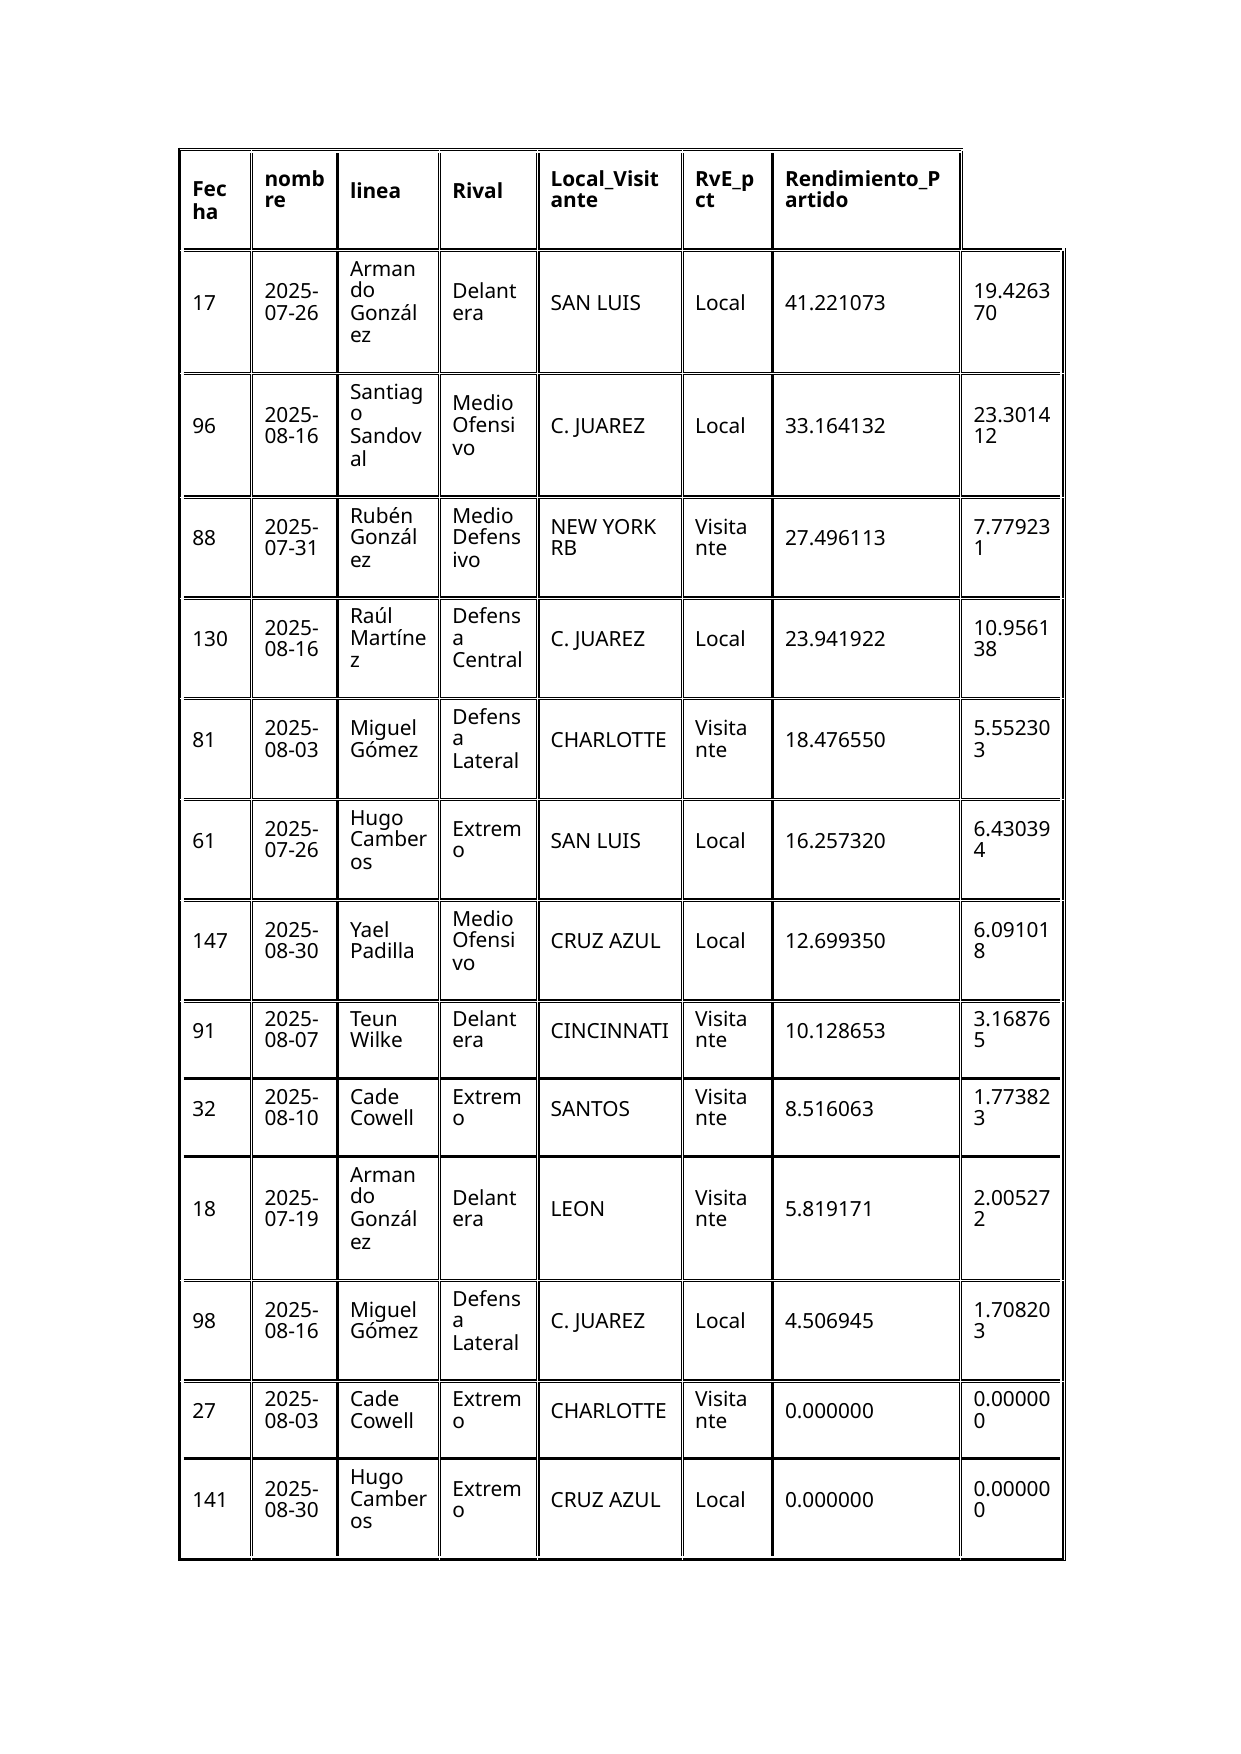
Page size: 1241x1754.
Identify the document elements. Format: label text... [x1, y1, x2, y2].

table_cell 2025-08-16 [253, 1282, 336, 1379]
table_cell Visitante [684, 1158, 771, 1278]
table_cell 23.941922 [774, 600, 959, 697]
table_cell Raúl Martínez [339, 600, 438, 697]
table_header Local_Visitante [538, 151, 682, 248]
table_cell 16.257320 [774, 801, 959, 898]
table_cell CRUZ AZUL [538, 1460, 682, 1558]
table_cell 7.779231 [962, 495, 1063, 596]
table_cell SANTOS [540, 1080, 681, 1155]
table_cell Miguel Gómez [339, 700, 438, 798]
table_cell 96 [180, 372, 252, 495]
table_cell CINCINNATI [540, 1003, 681, 1077]
table_cell 2025-07-26 [253, 801, 336, 898]
table_cell 61 [180, 798, 252, 898]
table_cell C. JUAREZ [540, 1282, 681, 1379]
table_cell 0.000000 [772, 1460, 961, 1558]
table_cell 6.430394 [961, 798, 1064, 898]
table_header Rival [440, 149, 538, 248]
table_cell Delantera [441, 1003, 536, 1077]
table_cell Defensa Central [441, 600, 536, 697]
table_cell Visitante [684, 700, 771, 798]
table_cell 2025-08-30 [252, 1460, 337, 1558]
table_cell Medio Ofensivo [441, 902, 536, 999]
table_cell 32 [181, 1077, 250, 1155]
table_cell 18.476550 [774, 700, 959, 798]
table_cell Hugo Camberos [339, 801, 438, 898]
table_header Rendimiento_Partido [772, 151, 961, 248]
table_cell CRUZ AZUL [540, 902, 681, 999]
table_cell Local [684, 801, 771, 898]
table_cell C. JUAREZ [540, 375, 681, 495]
table_cell Armando González [339, 1158, 438, 1278]
table_cell 2025-07-31 [253, 499, 336, 596]
table_cell 2025-08-10 [253, 1080, 336, 1155]
table_cell 1.708203 [962, 1279, 1063, 1379]
table_header nombre [252, 151, 337, 248]
table_cell 5.552303 [961, 697, 1064, 798]
table_cell 10.956138 [962, 596, 1063, 697]
table_cell 2025-07-19 [253, 1158, 336, 1278]
table_cell Cade Cowell [339, 1383, 438, 1457]
table_cell 17 [181, 248, 250, 372]
table_cell 141 [181, 1457, 252, 1558]
table_cell SAN LUIS [540, 801, 681, 898]
table_cell 41.221073 [774, 252, 959, 372]
table_cell C. JUAREZ [540, 600, 681, 697]
table_cell 8.516063 [774, 1080, 959, 1155]
table_cell Delantera [441, 252, 536, 372]
table_cell Extremo [441, 1080, 536, 1155]
table_cell Hugo Camberos [337, 1460, 439, 1558]
table_cell Local [684, 375, 771, 495]
table_cell 2.005272 [962, 1155, 1062, 1278]
table_cell NEW YORK RB [540, 499, 681, 596]
table_cell 19.426370 [961, 248, 1064, 372]
table_cell 2025-08-07 [253, 1003, 336, 1077]
table_cell 98 [181, 1279, 250, 1379]
table_cell Visitante [684, 499, 771, 596]
table_cell 2025-08-16 [253, 600, 336, 697]
table_cell 5.819171 [774, 1158, 959, 1278]
table_cell Defensa Lateral [441, 1282, 536, 1379]
table_cell Visitante [684, 1383, 771, 1457]
table_cell 81 [180, 697, 252, 798]
table_header RvE_pct [683, 151, 772, 248]
table_cell Extremo [441, 1383, 536, 1457]
table_cell SAN LUIS [540, 252, 681, 372]
table_cell Local [684, 600, 771, 697]
table_cell 2025-07-26 [253, 252, 336, 372]
table_cell LEON [540, 1158, 681, 1278]
table_cell CHARLOTTE [540, 700, 681, 798]
table_cell 2025-08-16 [253, 375, 336, 495]
table_cell Local [683, 1460, 772, 1558]
table_cell Local [684, 902, 771, 999]
table_cell Miguel Gómez [339, 1282, 438, 1379]
table_cell Medio Defensivo [441, 499, 536, 596]
table_cell 27 [181, 1379, 250, 1457]
table_cell 0.000000 [962, 1379, 1063, 1457]
table_cell 3.168765 [962, 999, 1063, 1077]
table_cell 12.699350 [774, 902, 959, 999]
table_cell 4.506945 [774, 1282, 959, 1379]
table_cell CHARLOTTE [540, 1383, 681, 1457]
table_cell Teun Wilke [339, 1003, 438, 1077]
table_cell Armando González [339, 252, 438, 372]
table_cell Medio Ofensivo [441, 375, 536, 495]
table_cell 2025-08-03 [253, 700, 336, 798]
table_cell 147 [181, 898, 250, 999]
table_cell 6.091018 [962, 898, 1063, 999]
table_cell 0.000000 [961, 1457, 1062, 1558]
table_cell Visitante [684, 1080, 771, 1155]
table_cell Extremo [440, 1457, 538, 1558]
table_cell 18 [181, 1155, 250, 1278]
table_cell 0.000000 [774, 1383, 959, 1457]
table_cell 2025-08-03 [253, 1383, 336, 1457]
table_cell 23.301412 [961, 372, 1064, 495]
table_cell 27.496113 [774, 499, 959, 596]
table_cell 10.128653 [774, 1003, 959, 1077]
table_cell Santiago Sandoval [339, 375, 438, 495]
table_cell 130 [181, 596, 250, 697]
table_cell Cade Cowell [339, 1080, 438, 1155]
table_cell 1.773823 [962, 1077, 1062, 1155]
table_cell Extremo [441, 801, 536, 898]
table_cell 91 [181, 999, 250, 1077]
table_cell Rubén González [339, 499, 438, 596]
table_header Fecha [181, 151, 252, 248]
table_header linea [337, 151, 439, 248]
table_cell Yael Padilla [339, 902, 438, 999]
table_cell 88 [181, 495, 250, 596]
table_cell Delantera [441, 1158, 536, 1278]
table_cell Local [684, 1282, 771, 1379]
table_cell Local [684, 252, 771, 372]
table_cell 2025-08-30 [253, 902, 336, 999]
table_cell Defensa Lateral [441, 700, 536, 798]
table_cell 33.164132 [774, 375, 959, 495]
table_cell Visitante [684, 1003, 771, 1077]
